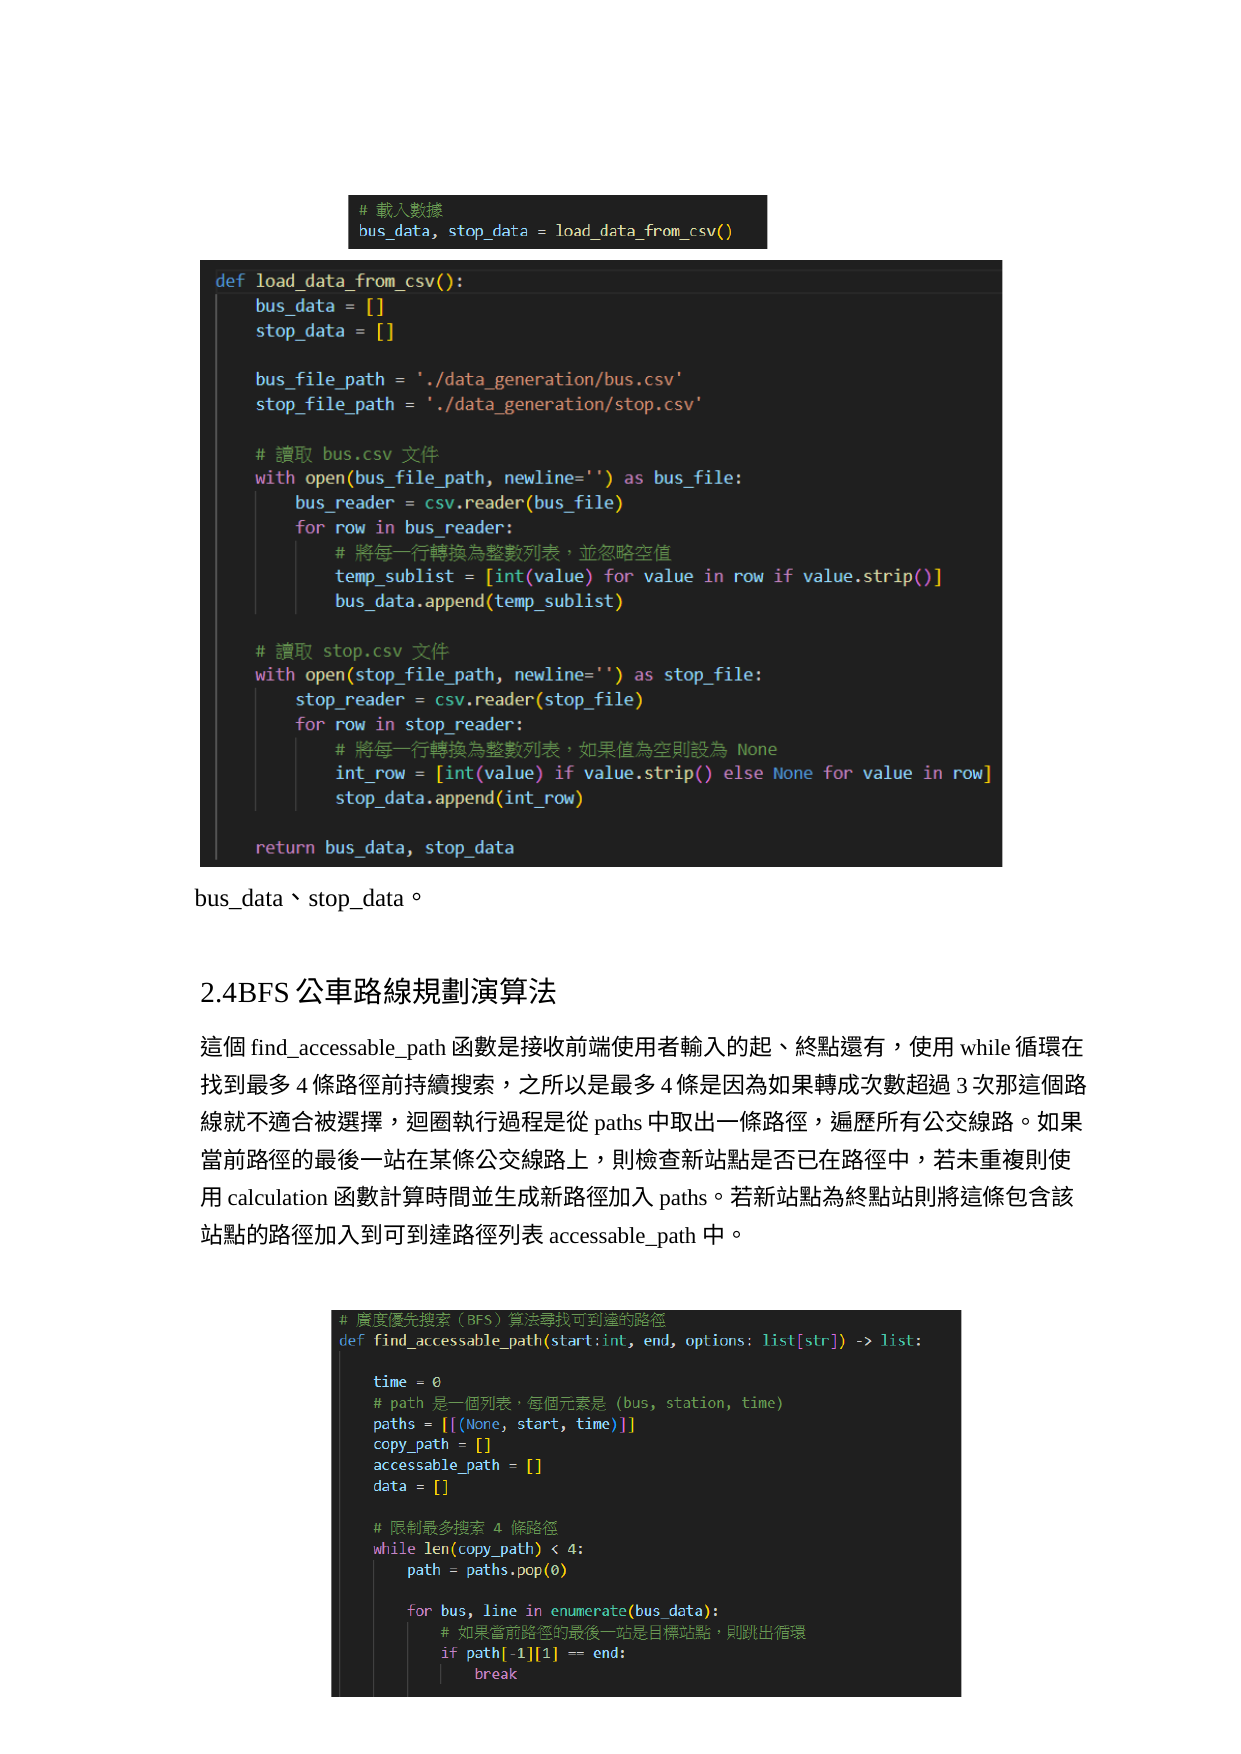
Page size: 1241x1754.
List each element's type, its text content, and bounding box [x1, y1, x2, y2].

picture [331, 1310, 962, 1697]
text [194, 164, 1090, 914]
picture [200, 260, 1003, 867]
list 這個find_accessable_path函數是接收前端使用者輸入的起、終點還有，使用while循環在找到最多4條路徑前持續搜索，之所以是最多4條是因為如果轉成次數超過3次那這個路線就不適合被選擇，迴圈執行過程是從paths中取出一條路徑，遍歷所有公交線路。如果當前路徑的最後一站在某條公交線路上，則檢查新站點是否已在路徑中，若未重複則使用calculation 函數計算時間並生成新路徑加入paths。若新站點為終點站則將這條包含該站點的路徑加入到可到達路徑列表 accessable_path 中。 [200, 1027, 1090, 1252]
picture [348, 195, 768, 249]
list BFS公車路線規劃演算法 [200, 952, 1090, 1027]
